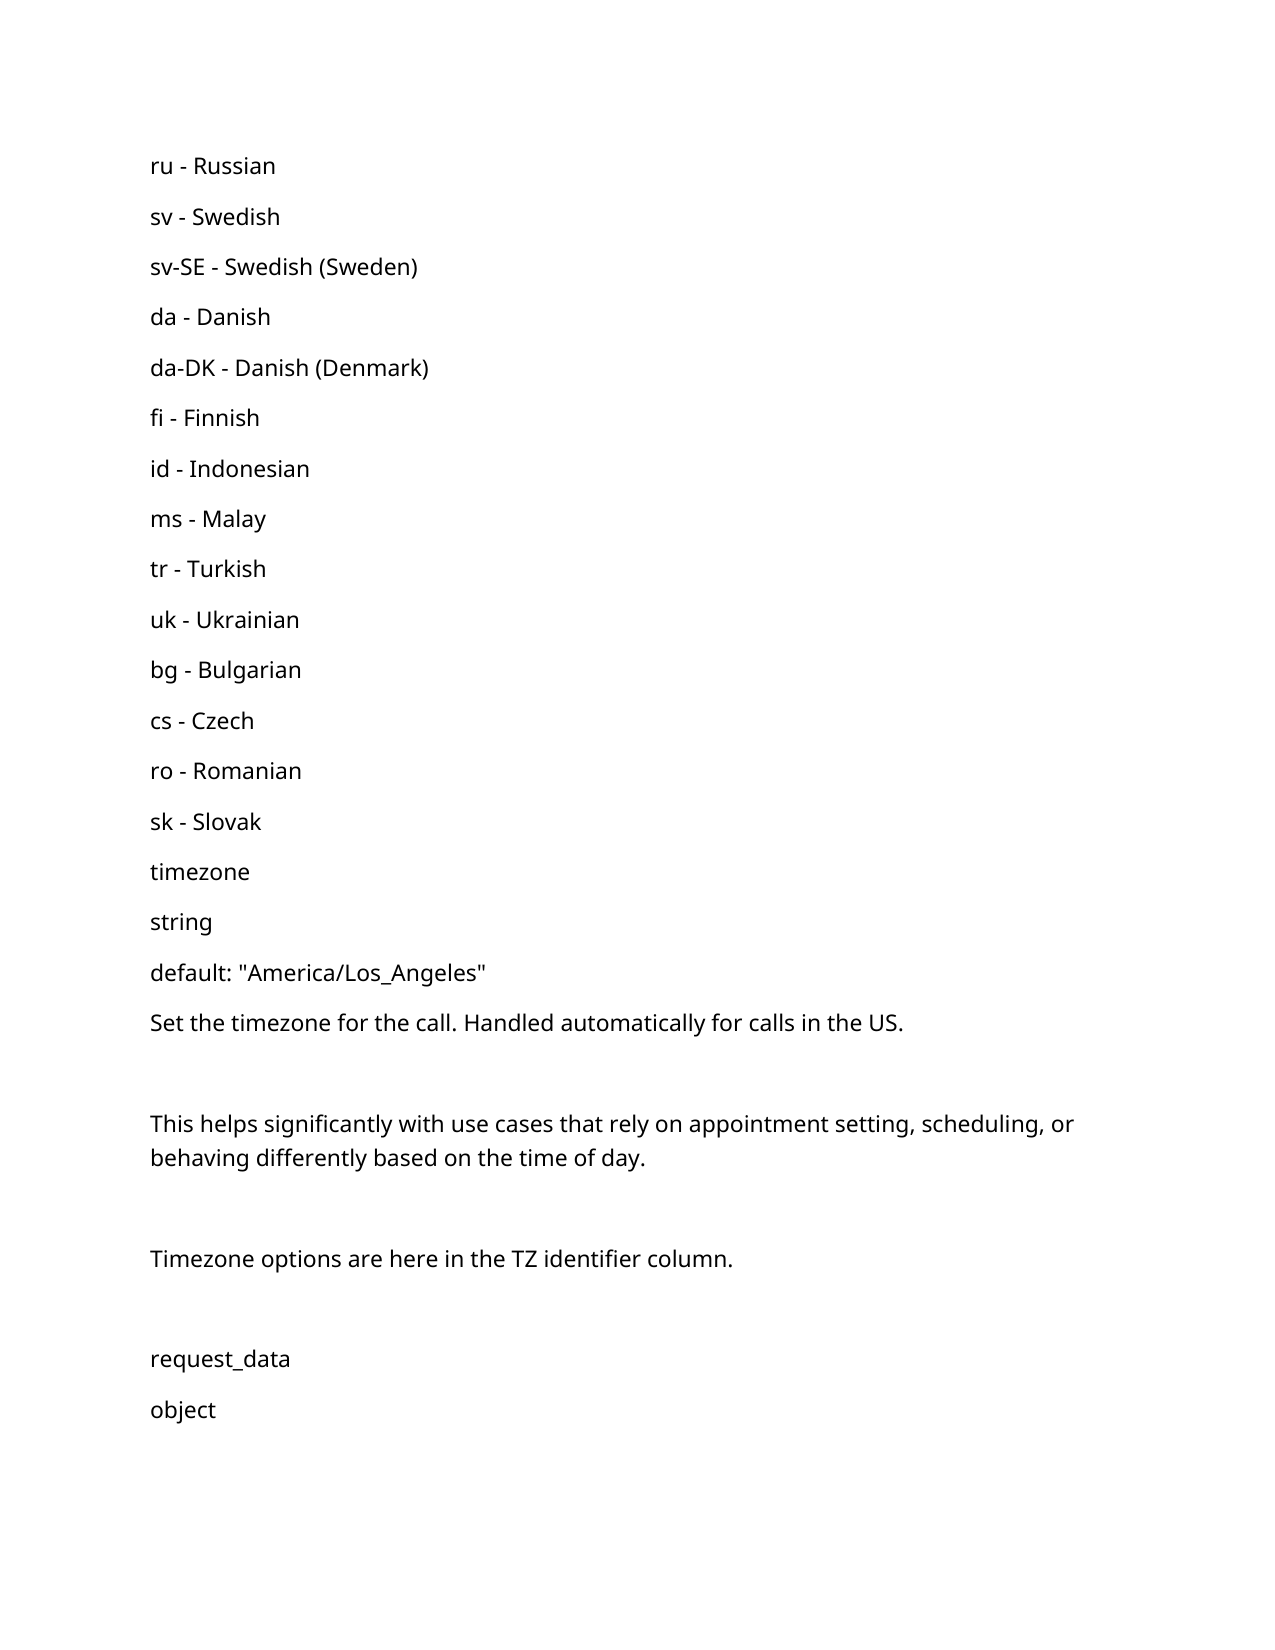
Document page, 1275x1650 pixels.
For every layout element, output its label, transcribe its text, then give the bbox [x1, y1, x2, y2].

text fi - Finnish [150, 402, 1125, 433]
text This helps significantly with use cases that rely on appointment setting, scheduling, or behaving differently based on the time of day. [150, 1108, 1125, 1173]
text da-DK - Danish (Denmark) [150, 352, 1125, 383]
text request_data [150, 1343, 1125, 1374]
text tr - Turkish [150, 553, 1125, 584]
text cs - Czech [150, 704, 1125, 736]
text ms - Malay [150, 503, 1125, 534]
text sv-SE - Swedish (Sweden) [150, 251, 1125, 282]
text sk - Slovak [150, 805, 1125, 837]
text object [150, 1394, 1125, 1425]
text bg - Bulgarian [150, 654, 1125, 685]
text string [150, 906, 1125, 937]
text ru - Russian [150, 150, 1125, 181]
text uk - Ukrainian [150, 604, 1125, 635]
text default: "America/Los_Angeles" [150, 957, 1125, 988]
text da - Danish [150, 301, 1125, 332]
text ro - Romanian [150, 755, 1125, 786]
text Set the timezone for the call. Handled automatically for calls in the US. [150, 1007, 1125, 1038]
text id - Indonesian [150, 452, 1125, 484]
text timezone [150, 856, 1125, 887]
text sv - Swedish [150, 200, 1125, 232]
text Timezone options are here in the TZ identifier column. [150, 1242, 1125, 1274]
